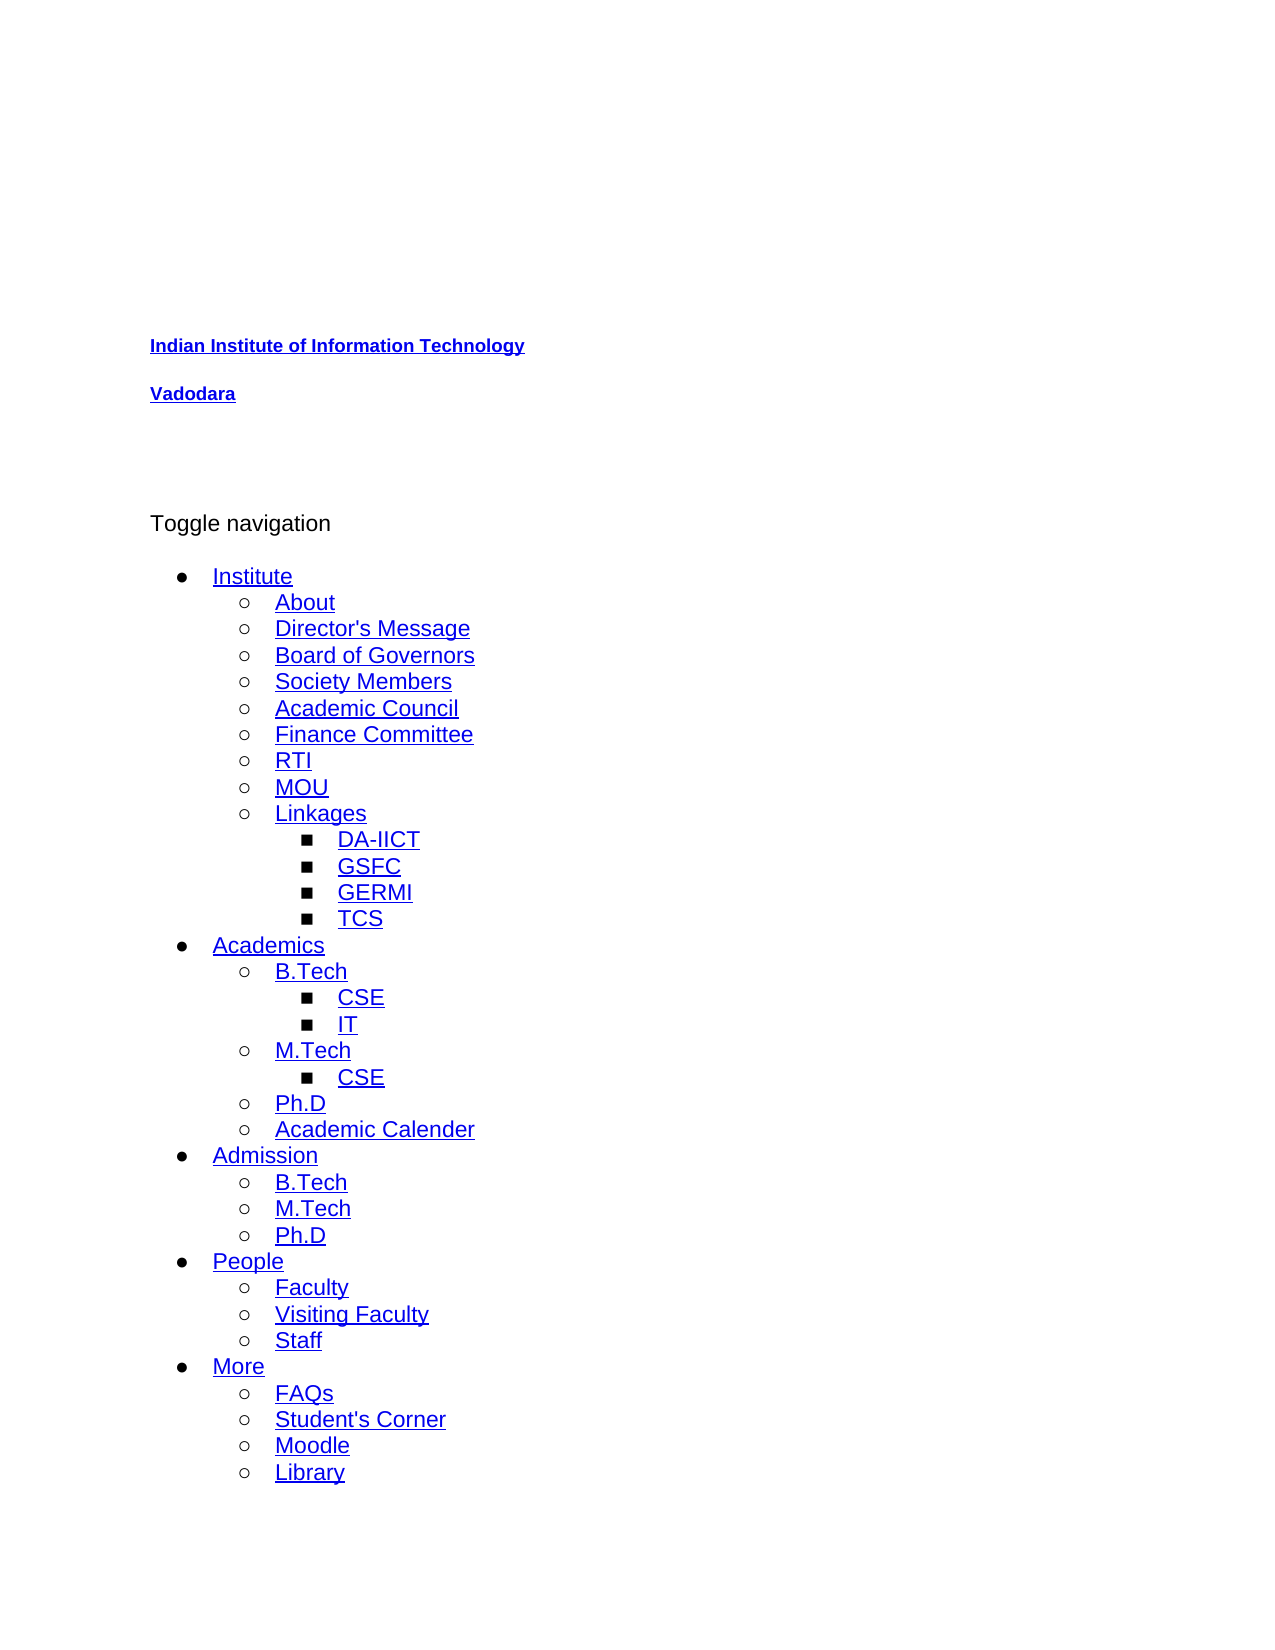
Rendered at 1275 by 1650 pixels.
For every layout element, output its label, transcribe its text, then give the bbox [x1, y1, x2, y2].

list Academics [175, 932, 1125, 958]
text Toggle navigation [150, 510, 1125, 536]
list Faculty [237, 1274, 1125, 1301]
list B.Tech [237, 1169, 1125, 1195]
list M.Tech [237, 1037, 1125, 1063]
list Student's Corner [237, 1406, 1125, 1432]
list RTI [237, 747, 1125, 773]
list DA-IICT [300, 826, 1125, 853]
list People [175, 1248, 1125, 1274]
list Institute [175, 563, 1125, 589]
list B.Tech [237, 958, 1125, 984]
list Visiting Faculty [237, 1301, 1125, 1327]
list Ph.D [237, 1090, 1125, 1116]
list About [237, 589, 1125, 615]
list Director's Message [237, 615, 1125, 642]
list Finance Committee [237, 721, 1125, 747]
list Board of Governors [237, 642, 1125, 668]
list Library [237, 1459, 1125, 1485]
list GSFC [300, 853, 1125, 879]
list Staff [237, 1327, 1125, 1353]
text Indian Institute of Information Technology [150, 335, 1125, 356]
list IT [300, 1011, 1125, 1037]
list Moodle [237, 1432, 1125, 1459]
list Linkages [237, 800, 1125, 826]
list Ph.D [237, 1222, 1125, 1248]
list More [175, 1353, 1125, 1380]
list Society Members [237, 668, 1125, 694]
list FAQs [237, 1380, 1125, 1406]
list MOU [237, 773, 1125, 800]
list CSE [300, 1063, 1125, 1090]
list CSE [300, 984, 1125, 1011]
list TCS [300, 905, 1125, 932]
list Academic Calender [237, 1116, 1125, 1142]
list Admission [175, 1142, 1125, 1169]
list Academic Council [237, 694, 1125, 721]
list GERMI [300, 879, 1125, 905]
subtitle Vadodara [150, 383, 1125, 404]
list M.Tech [237, 1195, 1125, 1222]
